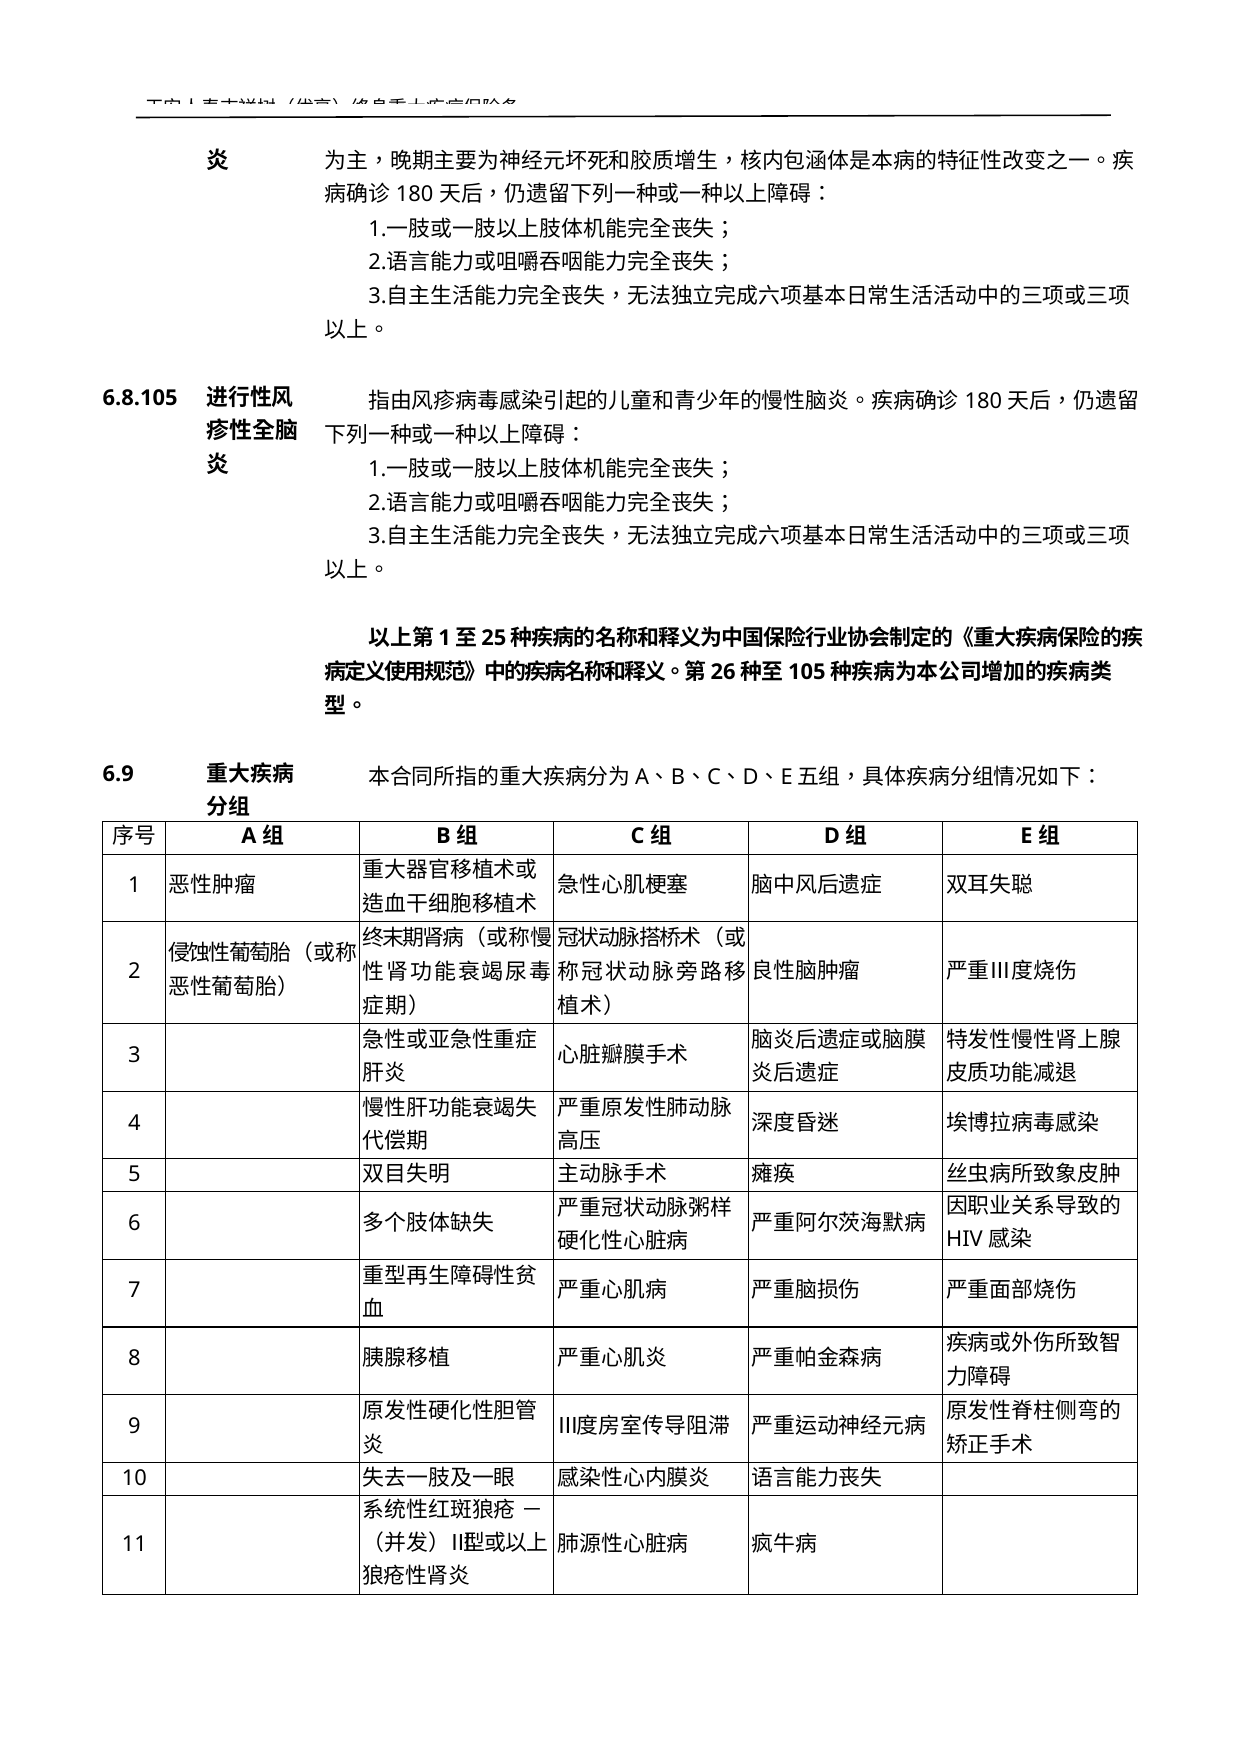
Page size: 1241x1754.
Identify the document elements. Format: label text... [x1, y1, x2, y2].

table_cell 1 [103, 855, 165, 921]
table_cell 感染性心内膜炎 [554, 1463, 748, 1494]
text 炎 为主，晚期主要为神经元坏死和胶质增生，核内包涵体是本病的特征性改变之一。疾 病确诊 180 天后，仍遗留下列一种或一种以上障碍： [206, 144, 1135, 208]
table_cell 失去一肢及一眼 [360, 1463, 553, 1494]
table_cell [943, 1496, 1137, 1593]
table_cell 8 [103, 1328, 165, 1394]
text 本合同所指的重大疾病分为A、B、C、D、E五组，具体疾病分组情况如下： [368, 761, 1161, 791]
table_cell 严重运动神经元病 [749, 1395, 942, 1462]
text 2.语言能力或咀嚼吞咽能力完全丧失； [368, 246, 1161, 276]
table_cell [166, 1260, 359, 1326]
table_cell [166, 1024, 359, 1091]
table_cell 埃博拉病毒感染 [943, 1092, 1137, 1158]
table_cell [166, 1328, 359, 1394]
table_cell 10 [103, 1463, 165, 1494]
text 以上第1至25种疾病的名称和释义为中国保险行业协会制定的《重大疾病保险的疾病定义使用规范》中的疾病名称和释义。第26种至105种疾病为本公司增加的疾病类型。 [324, 622, 1149, 719]
table_cell [166, 1395, 359, 1462]
table_cell 胰腺移植 [360, 1328, 553, 1394]
table_cell 重大器官移植术或造血干细胞移植术 [360, 855, 553, 921]
table_cell 心脏瓣膜手术 [554, 1024, 748, 1091]
table_cell 6 [103, 1192, 165, 1258]
table_cell 严重原发性肺动脉高压 [554, 1092, 748, 1158]
table_cell 急性或亚急性重症肝炎 [360, 1024, 553, 1091]
table_cell 特发性慢性肾上腺皮质功能减退 [943, 1024, 1137, 1091]
table_cell 良性脑肿瘤 [749, 922, 942, 1023]
table_cell 严重冠状动脉粥样硬化性心脏病 [554, 1192, 748, 1258]
table_header D 组 [749, 822, 942, 853]
table_cell 严重心肌炎 [554, 1328, 748, 1394]
text 指由风疹病毒感染引起的儿童和青少年的慢性脑炎。疾病确诊 180 天后，仍遗留下列一种或一种以上障碍： [324, 385, 1146, 449]
table_cell 语言能力丧失 [749, 1463, 942, 1494]
table_cell 双目失明 [360, 1159, 553, 1191]
text 1.一肢或一肢以上肢体机能完全丧失； [368, 213, 1161, 242]
table_cell 脑中风后遗症 [749, 855, 942, 921]
table_cell 严重Ⅲ度烧伤 [943, 922, 1137, 1023]
table_cell 原发性脊柱侧弯的矫正手术 [943, 1395, 1137, 1462]
table_cell 3 [103, 1024, 165, 1091]
table_cell 终末期肾病（或称慢性肾功能衰竭尿毒症期） [360, 922, 553, 1023]
table_cell Ⅲ度房室传导阻滞 [554, 1395, 748, 1462]
table_cell 2 [103, 922, 165, 1023]
table_cell 5 [103, 1159, 165, 1191]
table_cell 冠状动脉搭桥术（或称冠状动脉旁路移植术） [554, 922, 748, 1023]
text 3.自主生活能力完全丧失，无法独立完成六项基本日常生活活动中的三项或三项以上。 [324, 520, 1134, 584]
table_cell 脑炎后遗症或脑膜炎后遗症 [749, 1024, 942, 1091]
table_cell [166, 1463, 359, 1494]
table_cell 严重心肌病 [554, 1260, 748, 1326]
table_cell 瘫痪 [749, 1159, 942, 1191]
table_cell 恶性肿瘤 [166, 855, 359, 921]
table_header C 组 [554, 822, 748, 853]
table_cell [166, 1192, 359, 1258]
table_cell 4 [103, 1092, 165, 1158]
table_cell [166, 1159, 359, 1191]
table_cell 丝虫病所致象皮肿 [943, 1159, 1137, 1191]
table_cell 严重脑损伤 [749, 1260, 942, 1326]
table_cell 系统性红斑狼疮 － （并发）Ⅲ型或以上狼疮性肾炎 [360, 1496, 553, 1593]
table_header E 组 [943, 822, 1137, 853]
table_cell 双耳失聪 [943, 855, 1137, 921]
text 疹性全脑炎 [206, 414, 298, 479]
table_cell 因职业关系导致的 HIV 感染 [943, 1192, 1137, 1258]
table_cell 重型再生障碍性贫血 [360, 1260, 553, 1326]
text 3.自主生活能力完全丧失，无法独立完成六项基本日常生活活动中的三项或三项以上。 [324, 280, 1134, 343]
table_header 序号 [103, 822, 165, 853]
table_cell 肺源性心脏病 [554, 1496, 748, 1593]
text 1.一肢或一肢以上肢体机能完全丧失； [368, 453, 1161, 483]
table_header B 组 [360, 822, 553, 853]
text 6.8.105 进行性风 [102, 381, 298, 412]
table_cell 11 [103, 1496, 165, 1593]
table_cell 原发性硬化性胆管炎 [360, 1395, 553, 1462]
table_cell 疯牛病 [749, 1496, 942, 1593]
table_cell 主动脉手术 [554, 1159, 748, 1191]
table_cell 严重面部烧伤 [943, 1260, 1137, 1326]
table_cell 慢性肝功能衰竭失代偿期 [360, 1092, 553, 1158]
table_cell [166, 1496, 359, 1593]
table_cell 疾病或外伤所致智力障碍 [943, 1328, 1137, 1394]
table_cell 深度昏迷 [749, 1092, 942, 1158]
table_cell 严重阿尔茨海默病 [749, 1192, 942, 1258]
table_cell 侵蚀性葡萄胎（或称恶性葡萄胎） [166, 922, 359, 1023]
table_cell [943, 1463, 1137, 1494]
table_header A 组 [166, 822, 359, 853]
table_cell 9 [103, 1395, 165, 1462]
text 2.语言能力或咀嚼吞咽能力完全丧失； [368, 487, 1161, 517]
table_cell [166, 1092, 359, 1158]
table_cell 多个肢体缺失 [360, 1192, 553, 1258]
table_cell 急性心肌梗塞 [554, 855, 748, 921]
table_cell 7 [103, 1260, 165, 1326]
text 6.9 重大疾病分组 [102, 758, 294, 821]
table_cell 严重帕金森病 [749, 1328, 942, 1394]
